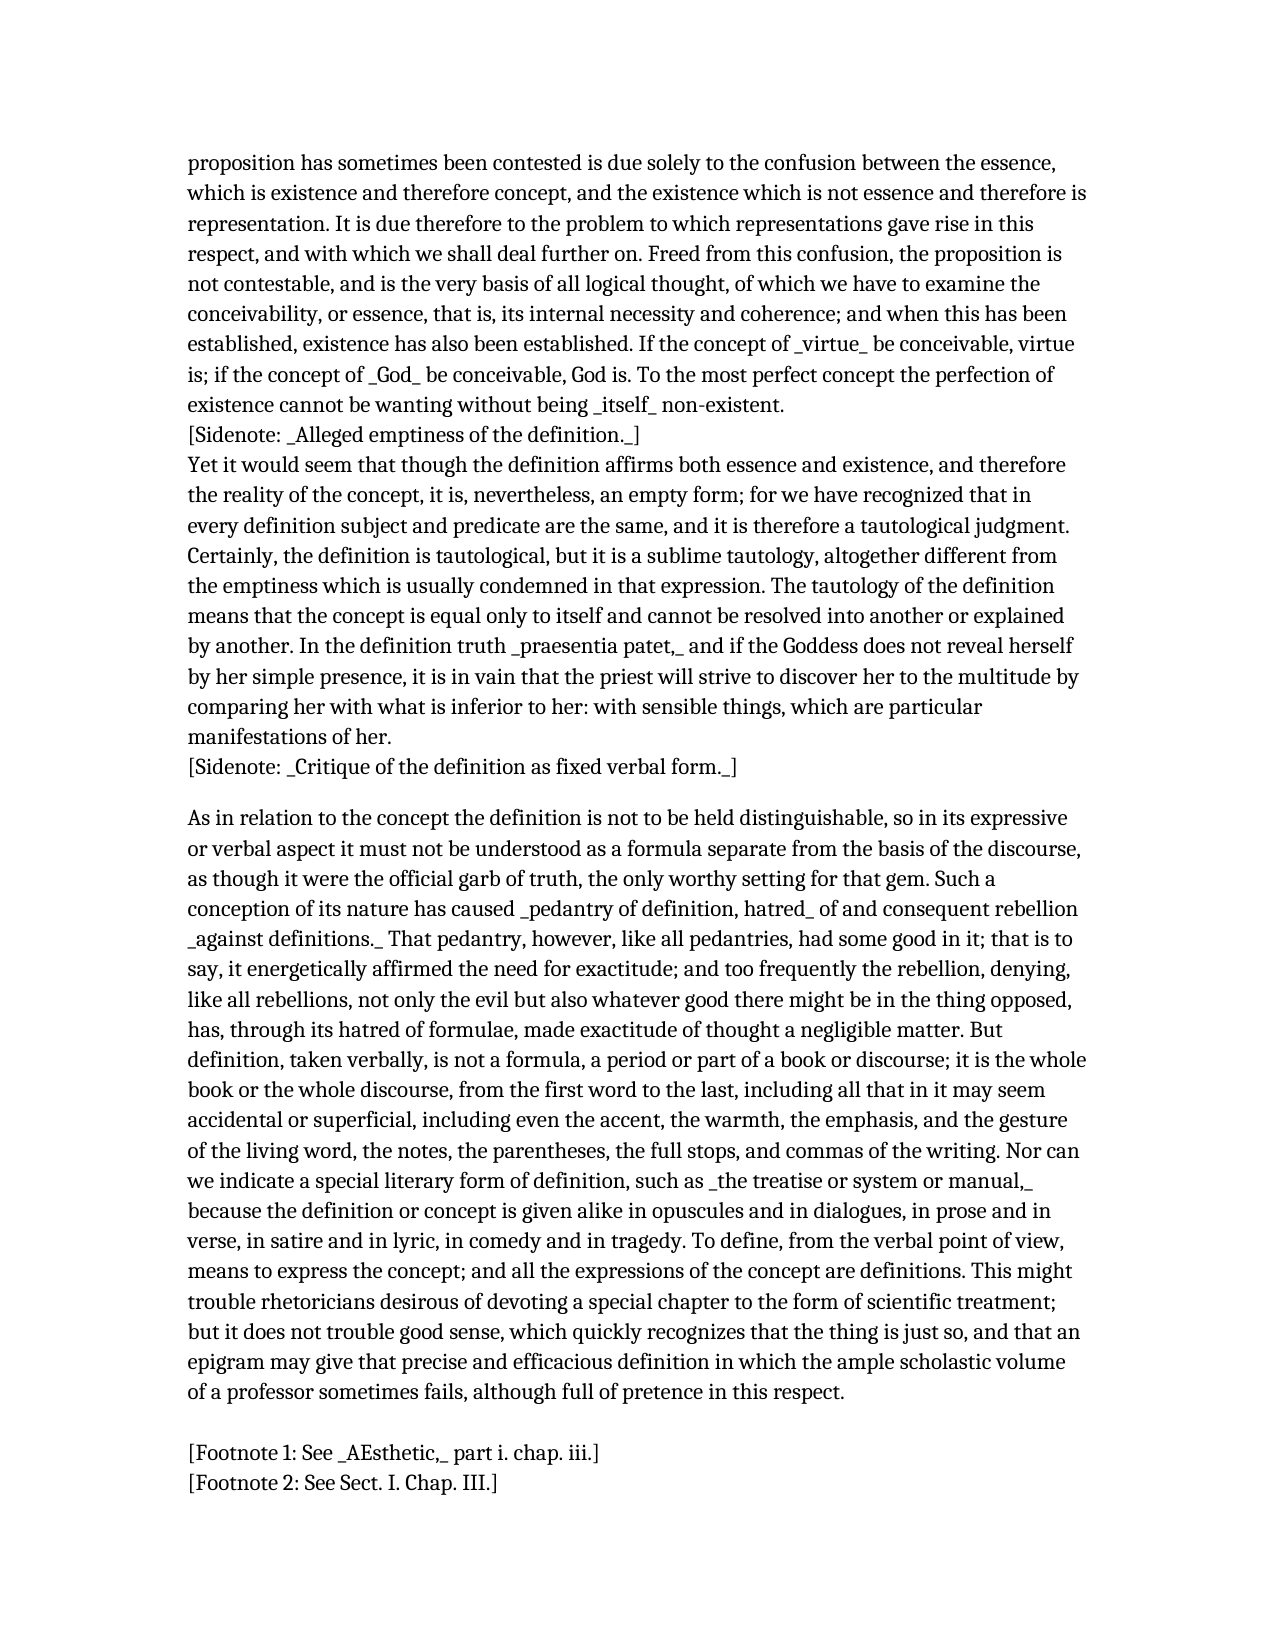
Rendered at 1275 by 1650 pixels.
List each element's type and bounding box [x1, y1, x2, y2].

text [187, 150, 1087, 781]
text [187, 805, 1087, 1496]
